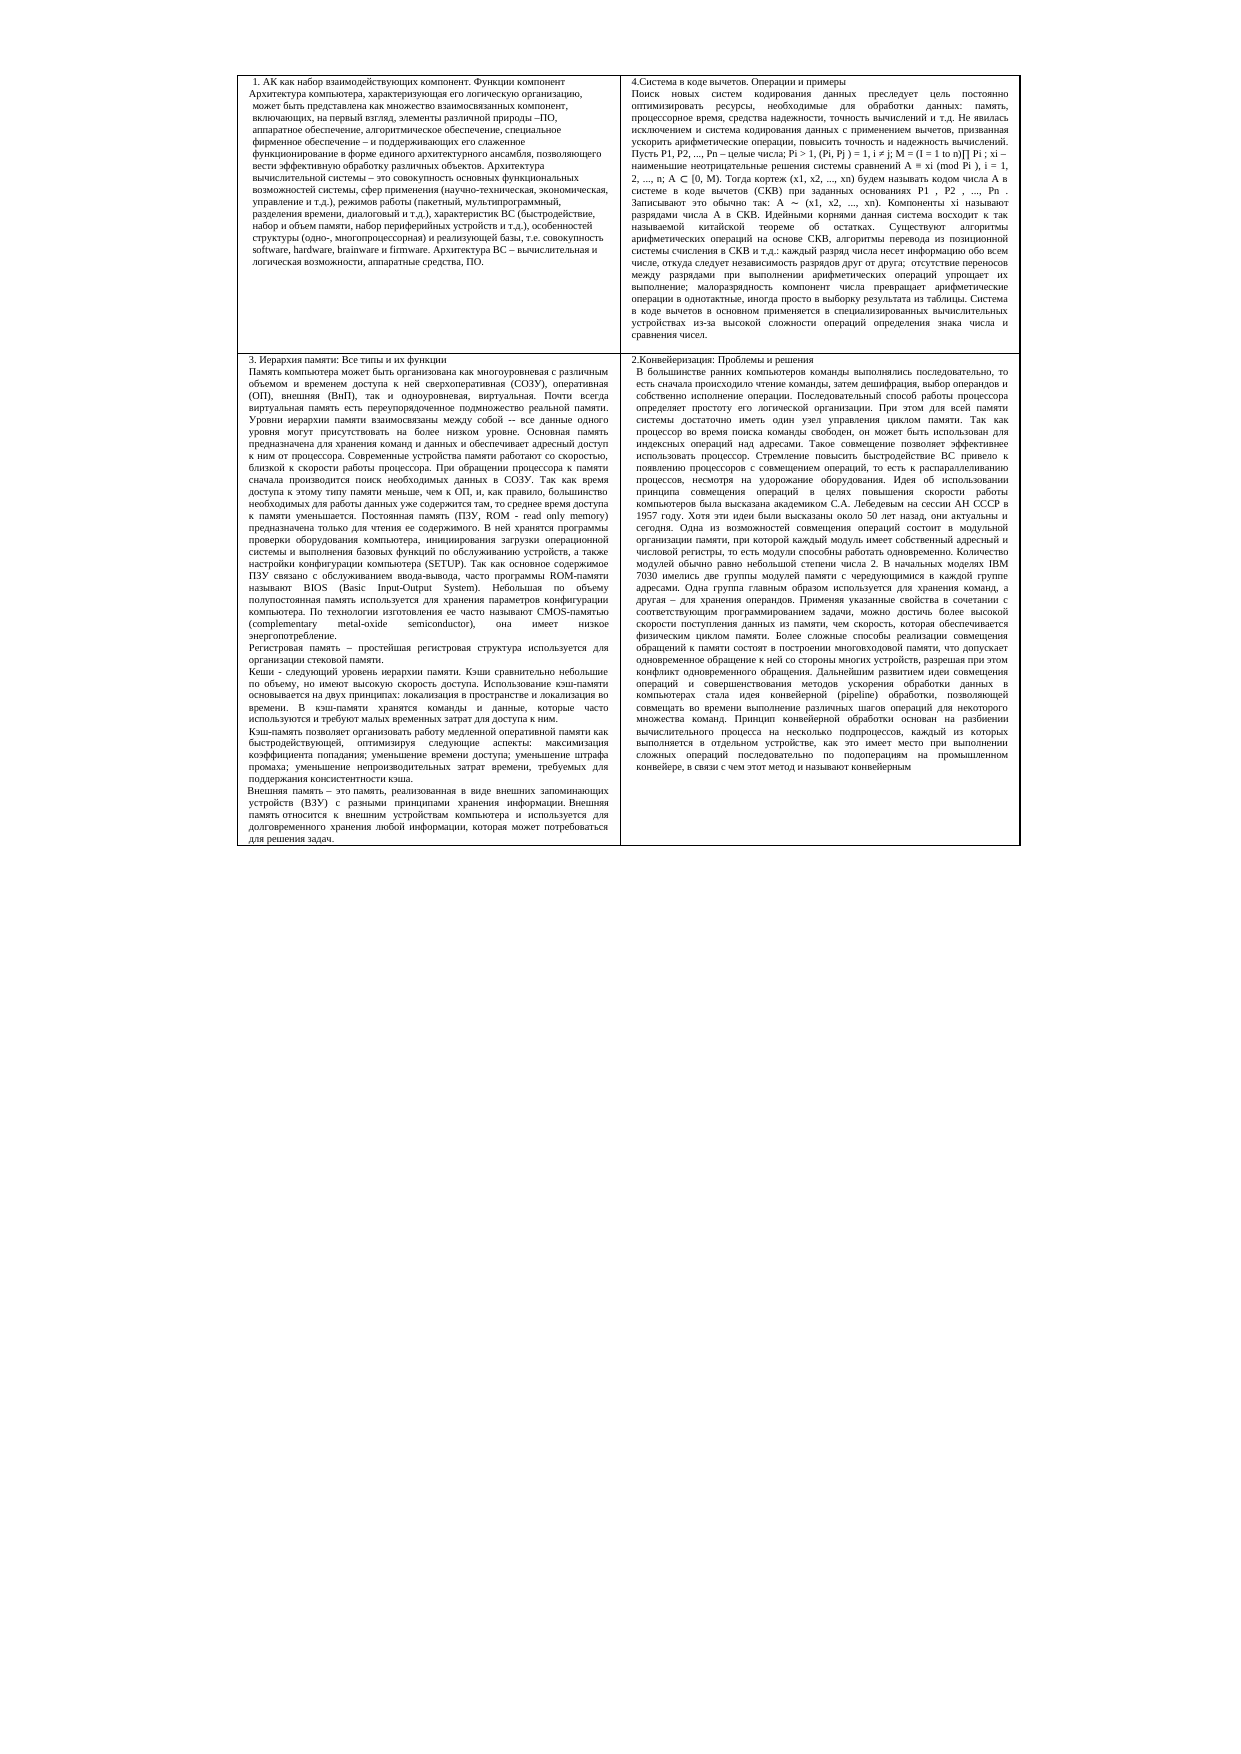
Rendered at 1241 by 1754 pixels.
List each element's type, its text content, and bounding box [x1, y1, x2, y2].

table_header 1. АК как набор взаимодействующих компонент. Функции компонент Архитектура компьютера, характеризующая его логическую организацию, может быть представлена как множество взаимосвязанных компонент, включающих, на первый взгляд, элементы различной природы –ПО, аппаратное обеспечение, алгоритмическое обеспечение, специальное фирменное обеспечение – и поддерживающих его слаженное функционирование в форме единого архитектурного ансамбля, позволяющего вести эффективную обработку различных объектов. Архитектура вычислительной системы – это совокупность основных функциональных возможностей системы, сфер применения (научно-техническая, экономическая, управление и т.д.), режимов работы (пакетный, мультипрограммный, разделения времени, диалоговый и т.д.), характеристик ВС (быстродействие, набор и объем памяти, набор периферийных устройств и т.д.), особенностей структуры (одно-, многопроцессорная) и реализующей базы, т.е. совокупность software, hardware, brainware и firmware. Архитектура ВС – вычислительная и логическая возможности, аппаратные средства, ПО. [238, 76, 620, 353]
table_header 4.Система в коде вычетов. Операции и примеры Поиск новых систем кодирования данных преследует цель постоянно оптимизировать ресурсы, необходимые для обработки данных: память, процессорное время, средства надежности, точность вычислений и т.д. Не явилась исключением и система кодирования данных с применением вычетов, призванная ускорить арифметические операции, повысить точность и надежность вычислений. Пусть P1, P2, ..., Pn – целые числа; Pi > 1, (Pi, Pj ) = 1, i ≠ j; M = (I = 1 to n)∏ Pi ; xi – наименьшие неотрицательные решения системы сравнений A ≡ xi (mod Pi ), i = 1, 2, ..., n; A ⊂ [0, M). Тогда кортеж (x1, x2, ..., xn) будем называть кодом числа A в системе в коде вычетов (СКВ) при заданных основаниях P1 , P2 , ..., Pn . Записывают это обычно так: A ∼ (x1, x2, ..., xn). Компоненты xi называют разрядами числа A в СКВ. Идейными корнями данная система восходит к так называемой китайской теореме об остатках. Существуют алгоритмы арифметических операций на основе СКВ, алгоритмы перевода из позиционной системы счисления в СКВ и т.д.: каждый разряд числа несет информацию обо всем числе, откуда следует независимость разрядов друг от друга; отсутствие переносов между разрядами при выполнении арифметических операций упрощает их выполнение; малоразрядность компонент числа превращает арифметические операции в однотактные, иногда просто в выборку результата из таблицы. Система в коде вычетов в основном применяется в специализированных вычислительных устройствах из-за высокой сложности операций определения знака числа и сравнения чисел. [621, 76, 1019, 353]
table_cell 2.Конвейеризация: Проблемы и решения В большинстве ранних компьютеров команды выполнялись последовательно, то есть сначала происходило чтение команды, затем дешифрация, выбор операндов и собственно исполнение операции. Последовательный способ работы процессора определяет простоту его логической организации. При этом для всей памяти системы достаточно иметь один узел управления циклом памяти. Так как процессор во время поиска команды свободен, он может быть использован для индексных операций над адресами. Такое совмещение позволяет эффективнее использовать процессор. Стремление повысить быстродействие ВС привело к появлению процессоров с совмещением операций, то есть к распараллеливанию процессов, несмотря на удорожание оборудования. Идея об использовании принципа совмещения операций в целях повышения скорости работы компьютеров была высказана академиком C.А. Лебедевым на сессии АН СССР в 1957 году. Хотя эти идеи были высказаны около 50 лет назад, они актуальны и сегодня. Одна из возможностей совмещения операций состоит в модульной организации памяти, при которой каждый модуль имеет собственный адресный и числовой регистры, то есть модули способны работать одновременно. Количество модулей обычно равно небольшой степени числа 2. В начальных моделях IBM 7030 имелись две группы модулей памяти с чередующимися в каждой группе адресами. Одна группа главным образом используется для хранения команд, а другая – для хранения операндов. Применяя указанные свойства в сочетании с соответствующим программированием задачи, можно достичь более высокой скорости поступления данных из памяти, чем скорость, которая обеспечивается физическим циклом памяти. Более сложные способы реализации совмещения обращений к памяти состоят в построении многовходовой памяти, что допускает одновременное обращение к ней со стороны многих устройств, разрешая при этом конфликт одновременного обращения. Дальнейшим развитием идеи совмещения операций и совершенствования методов ускорения обработки данных в компьютерах стала идея конвейерной (pipeline) обработки, позволяющей совмещать во времени выполнение различных шагов операций для некоторого множества команд. Принцип конвейерной обработки основан на разбиении вычислительного процесса на несколько подпроцессов, каждый из которых выполняется в отдельном устройстве, как это имеет место при выполнении сложных операций последовательно по подоперациям на промышленном конвейере, в связи с чем этот метод и называют конвейерным [621, 354, 1019, 845]
table_cell 3. Иерархия памяти: Все типы и их функции Память компьютера может быть организована как многоуровневая с различным объемом и временем доступа к ней сверхоперативная (СОЗУ), оперативная (ОП), внешняя (ВнП), так и одноуровневая, виртуальная. Почти всегда виртуальная память есть переупорядоченное подмножество реальной памяти. Уровни иерархии памяти взаимосвязаны между собой -- все данные одного уровня могут присутствовать на более низком уровне. Основная память предназначена для хранения команд и данных и обеспечивает адресный доступ к ним от процессора. Современные устройства памяти работают со скоростью, близкой к скорости работы процессора. При обращении процессора к памяти сначала производится поиск необходимых данных в СОЗУ. Так как время доступа к этому типу памяти меньше, чем к ОП, и, как правило, большинство необходимых для работы данных уже содержится там, то среднее время доступа к памяти уменьшается. Постоянная память (ПЗУ, ROM - read only memory) предназначена только для чтения ее содержимого. В ней хранятся программы проверки оборудования компьютера, инициирования загрузки операционной системы и выполнения базовых функций по обслуживанию устройств, а также настройки конфигурации компьютера (SETUP). Так как основное содержимое ПЗУ связано с обслуживанием ввода-вывода, часто программы ROM-памяти называют BIOS (Basic Input-Output System). Небольшая по объему полупостоянная память используется для хранения параметров конфигурации компьютера. По технологии изготовления ее часто называют CMOS-памятью (complementary metal-oxide semiconductor), она имеет низкое энергопотребление. Регистровая память – простейшая регистровая структура используется для организации стековой памяти. Кеши - следующий уровень иерархии памяти. Кэши сравнительно небольшие по объему, но имеют высокую скорость доступа. Использование кэш-памяти основывается на двух принципах: локализация в пространстве и локализация во времени. В кэш-памяти хранятся команды и данные, которые часто используются и требуют малых временных затрат для доступа к ним. Кэш-память позволяет организовать работу медленной оперативной памяти как быстродействующей, оптимизируя следующие аспекты: максимизация коэффициента попадания; уменьшение времени доступа; уменьшение штрафа промаха; уменьшение непроизводительных затрат времени, требуемых для поддержания консистентности кэша. Внешняя память – это память, реализованная в виде внешних запоминающих устройств (ВЗУ) с разными принципами хранения информации. Внешняя память относится к внешним устройствам компьютера и используется для долговременного хранения любой информации, которая может потребоваться для решения задач. [238, 354, 620, 845]
